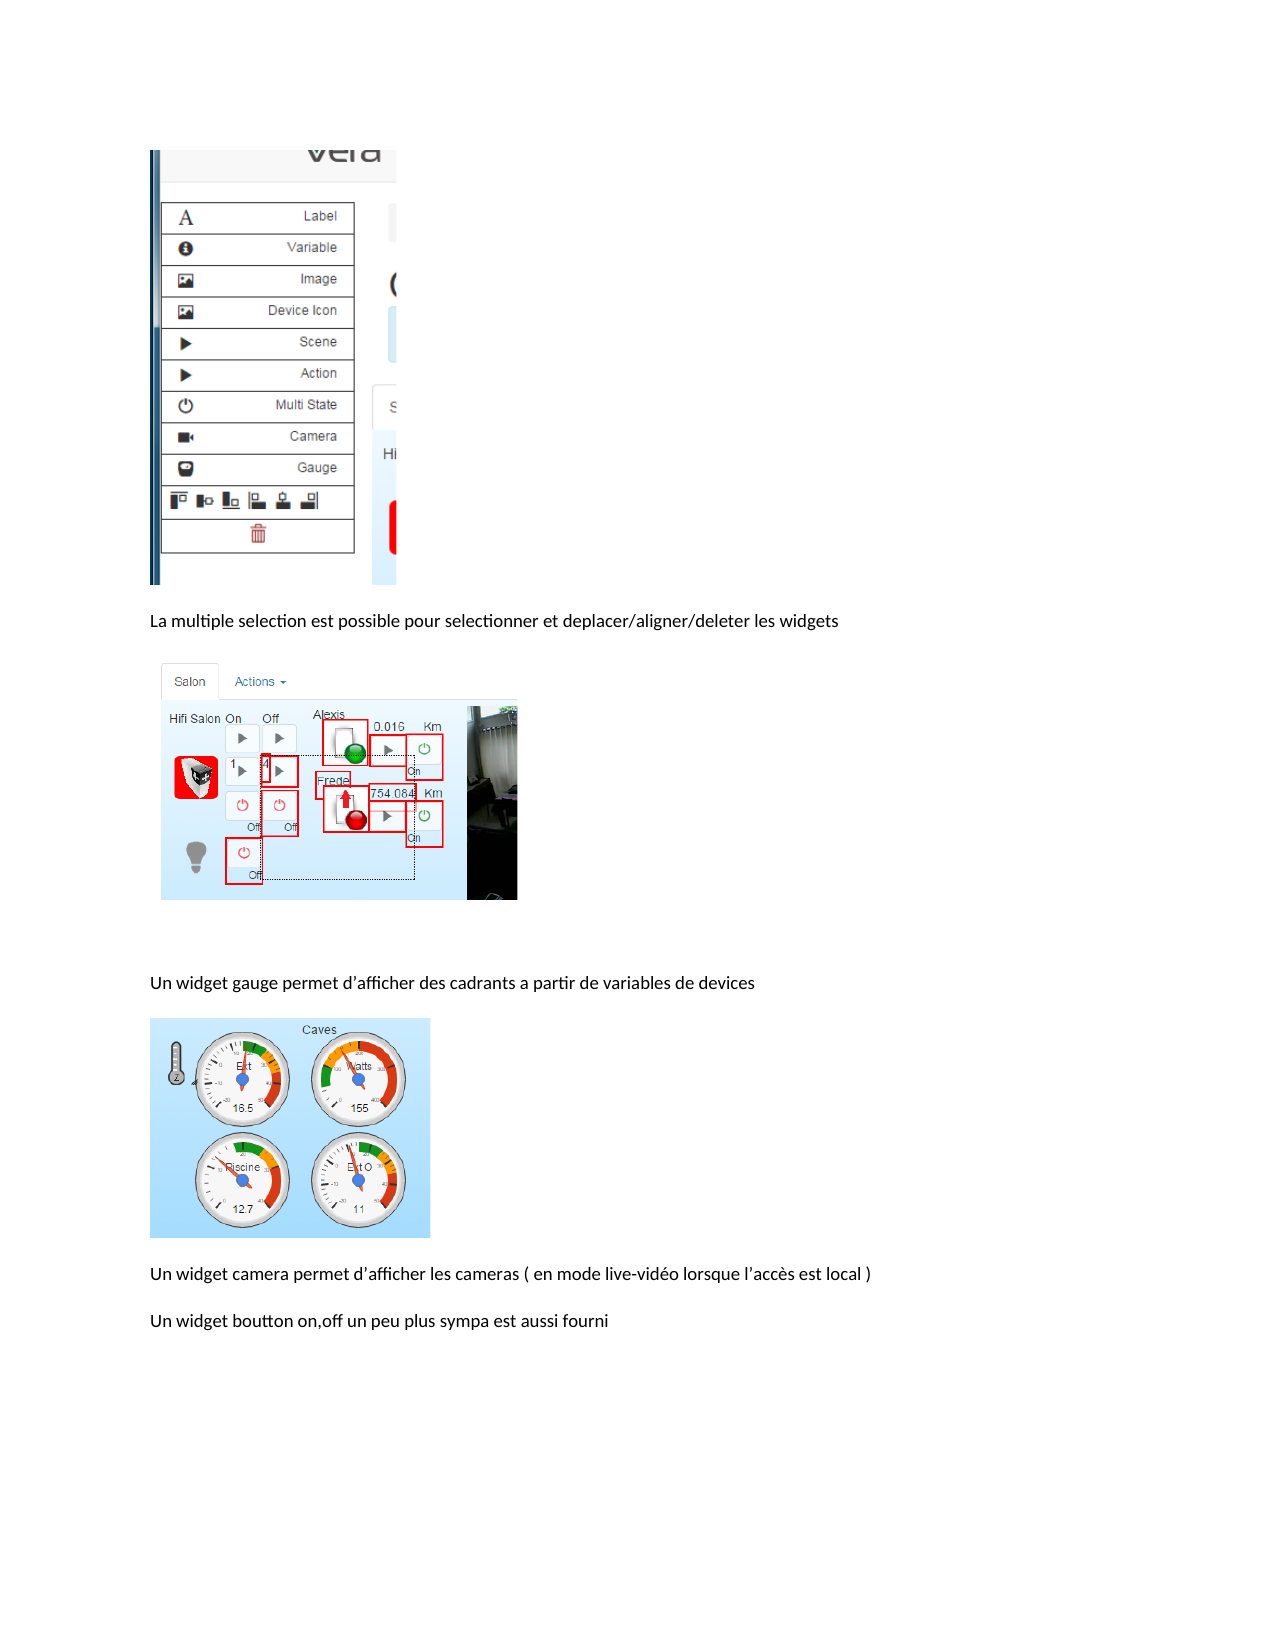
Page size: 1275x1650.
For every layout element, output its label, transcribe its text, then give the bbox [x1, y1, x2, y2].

text Un widget gauge permet d’afficher des cadrants a partir de variables de devices [150, 971, 1125, 994]
text Un widget boutton on,off un peu plus sympa est aussi fourni [150, 1309, 1125, 1332]
picture [150, 656, 518, 900]
picture [150, 1018, 431, 1238]
text La multiple selection est possible pour selectionner et deplacer/aligner/deleter les widgets [150, 609, 1125, 632]
text Un widget camera permet d’afficher les cameras ( en mode live-vidéo lorsque l’accès est local ) [150, 1262, 1125, 1285]
picture [150, 150, 397, 585]
